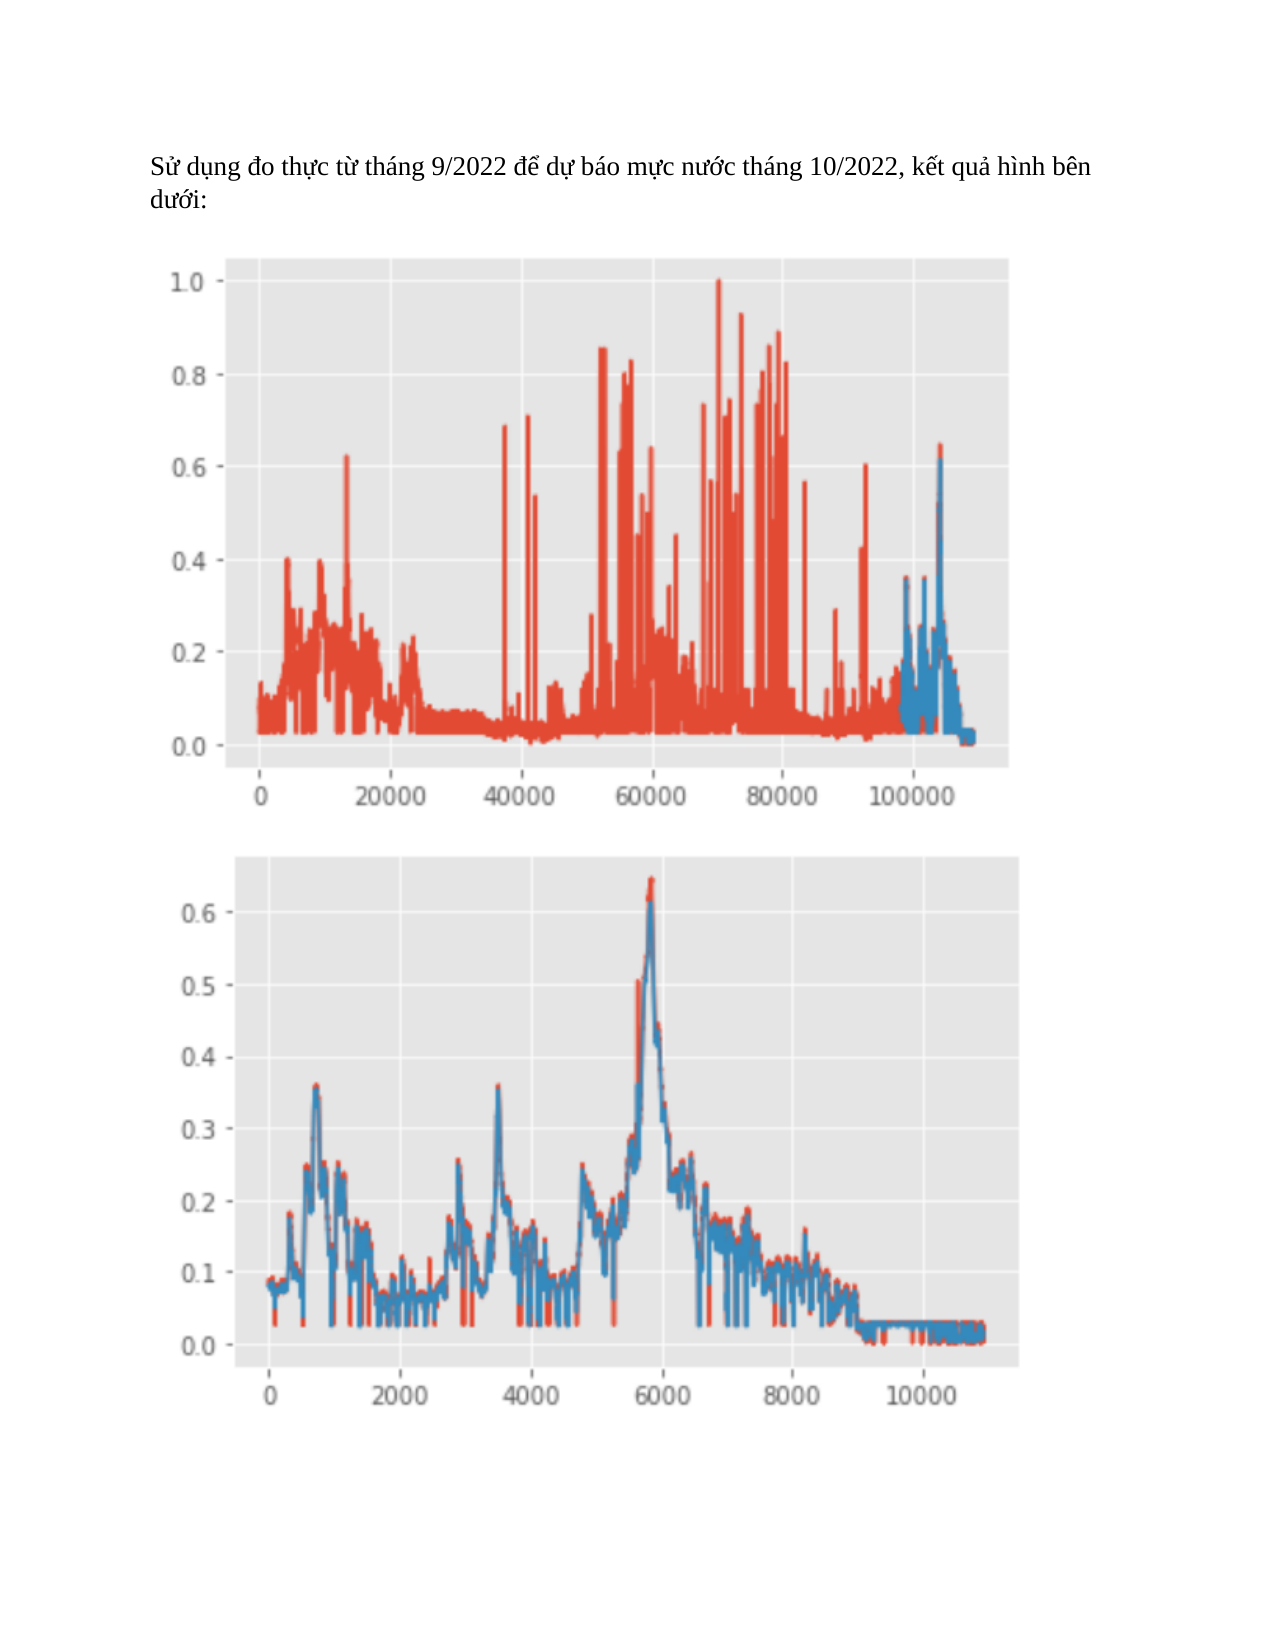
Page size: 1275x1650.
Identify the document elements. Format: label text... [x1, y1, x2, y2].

text Sử dụng đo thực từ tháng 9/2022 để dự báo mực nước tháng 10/2022, kết quả hình bên dưới: [150, 150, 1125, 215]
picture [150, 233, 1041, 821]
picture [150, 839, 1045, 1419]
